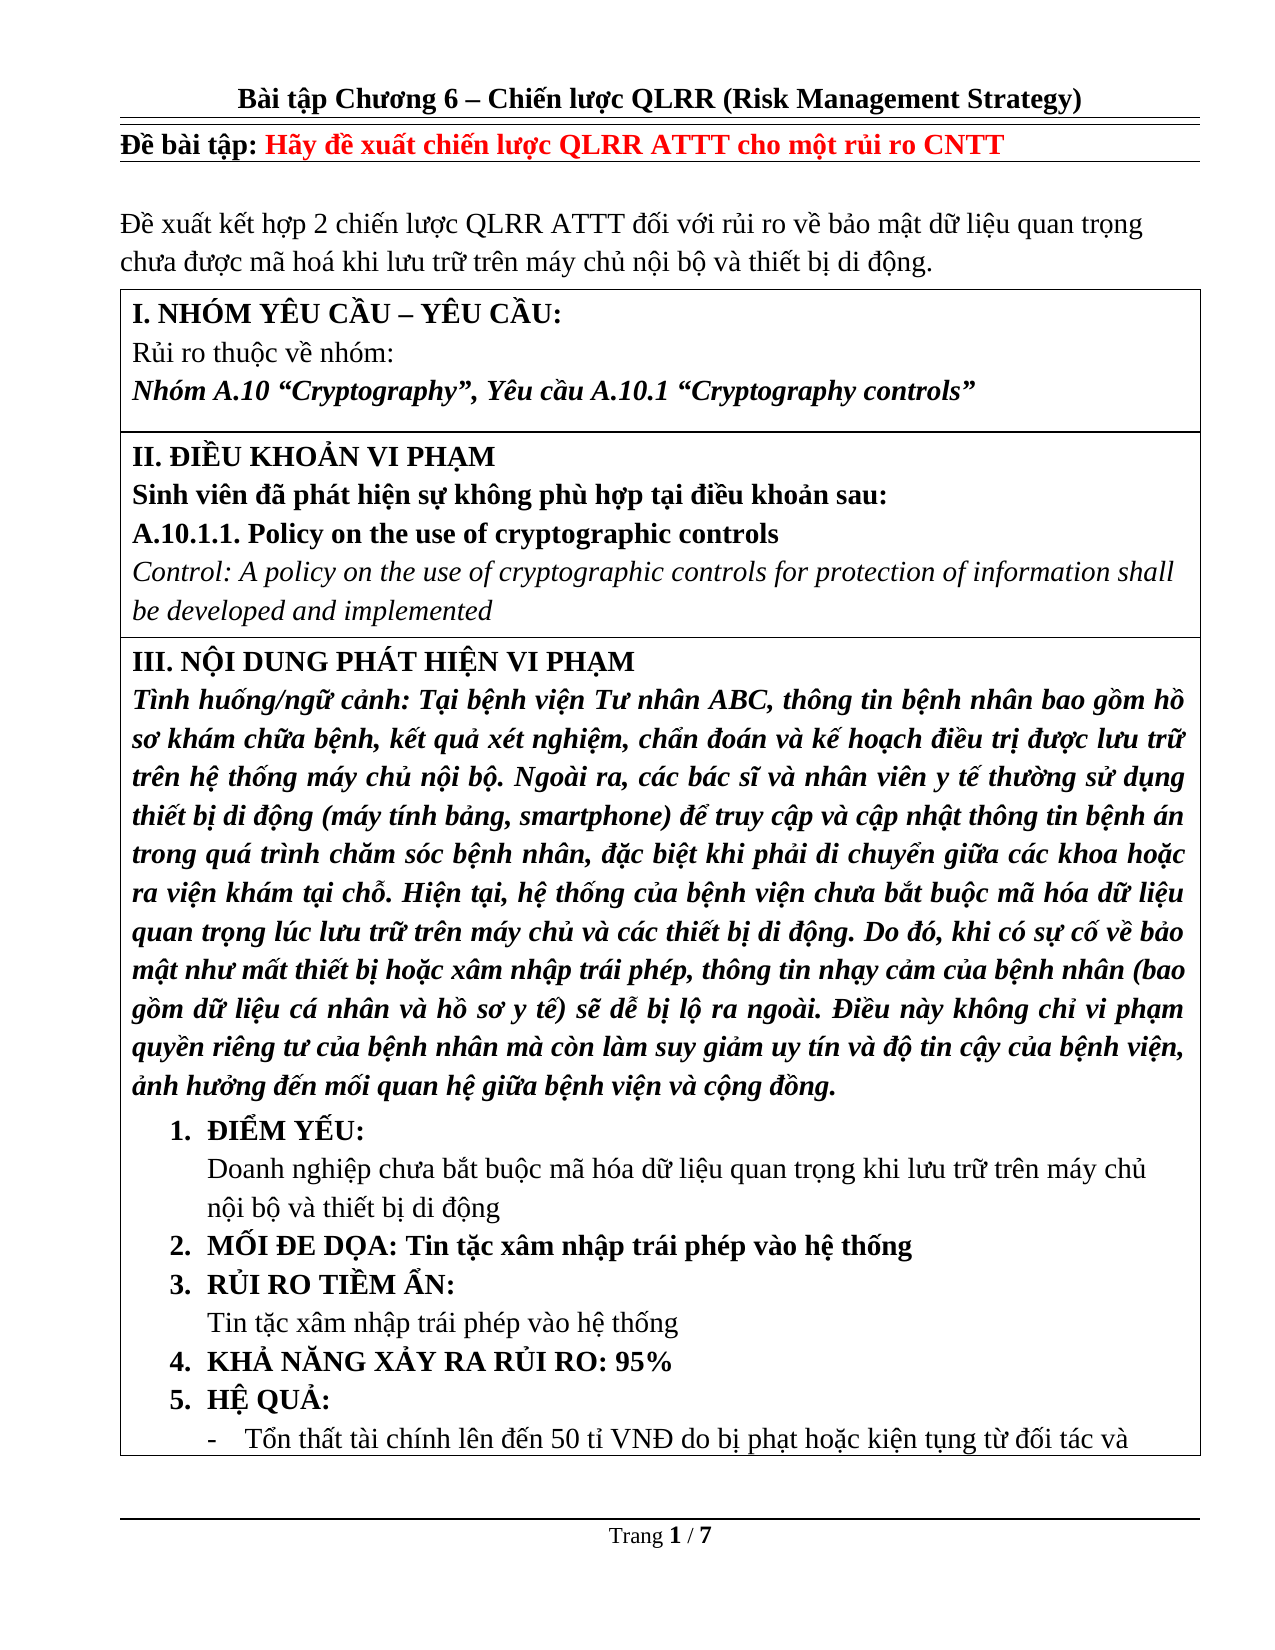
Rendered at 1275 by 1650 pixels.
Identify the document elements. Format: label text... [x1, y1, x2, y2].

text Đề xuất kết hợp 2 chiến lược QLRR ATTT đối với rủi ro về bảo mật dữ liệu quan trọng chưa được mã hoá khi lưu trữ trên máy chủ nội bộ và thiết bị di động. [120, 206, 1200, 278]
table_cell II. ĐIỀU KHOẢN VI PHẠM Sinh viên đã phát hiện sự không phù hợp tại điều khoản sau: A.10.1.1. Policy on the use of cryptographic controls Control: A policy on the use of cryptographic controls for protection of information shall be developed and implemented [121, 433, 1200, 637]
table_header I. NHÓM YÊU CẦU – YÊU CẦU: Rủi ro thuộc về nhóm: Nhóm A.10 “Cryptography”, Yêu cầu A.10.1 “Cryptography controls” [121, 290, 1200, 431]
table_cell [121, 638, 1200, 1454]
text Đề bài tập: Hãy đề xuất chiến lược QLRR ATTT cho một rủi ro CNTT [120, 125, 1200, 161]
text Bài tập Chương 6 – Chiến lược QLRR (Risk Management Strategy) [120, 81, 1200, 117]
